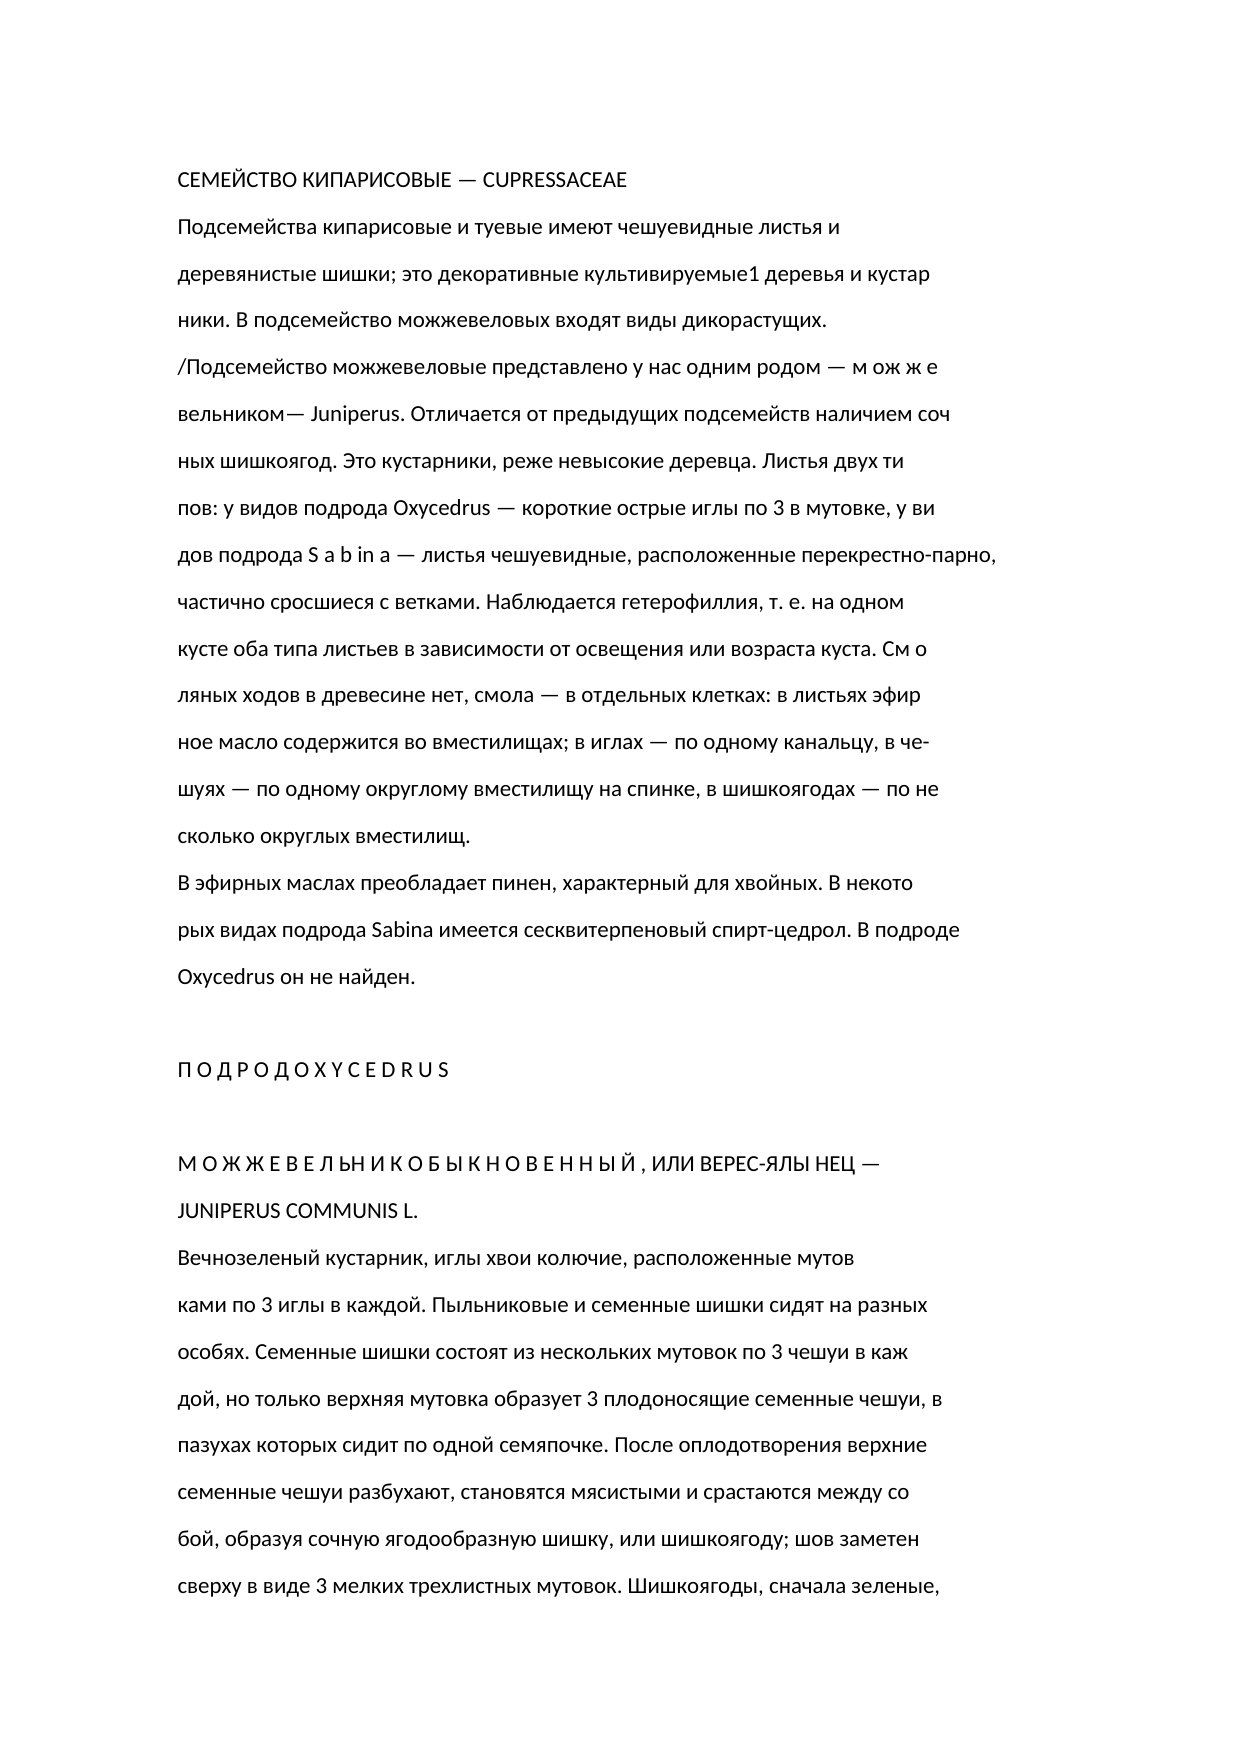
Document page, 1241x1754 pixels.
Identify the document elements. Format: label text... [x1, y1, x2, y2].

text П О Д Р О Д O X Y C E D R U S [177, 1056, 1152, 1084]
text семенные чешуи разбухают, становятся мясистыми и срастаются между со­ [177, 1477, 1152, 1506]
text В эфирных маслах преобладает пинен, характерный для хвойных. В некото­ [177, 868, 1152, 896]
text кусте оба типа листьев в зависимости от освещения или возраста куста. См о­ [177, 634, 1152, 662]
text дов подрода S a b in a — листья чешуевидные, расположенные перекрестно-парно, [177, 540, 1152, 568]
text особях. Семенные шишки состоят из нескольких мутовок по 3 чешуи в каж ­ [177, 1337, 1152, 1365]
text вельником— Juniperus. Отличается от предыдущих подсемейств наличием соч­ [177, 399, 1152, 427]
text ное масло содержится во вместилищах; в иглах — по одному канальцу, в че- [177, 727, 1152, 756]
text СЕМЕЙСТВО КИПАРИСОВЫЕ — CUPRESSACEAE [177, 165, 1152, 193]
text частично сросшиеся с ветками. Наблюдается гетерофиллия, т. е. на одном [177, 587, 1152, 615]
text ками по 3 иглы в каждой. Пыльниковые и семенные шишки сидят на разных [177, 1290, 1152, 1318]
text Подсемейства кипарисовые и туевые имеют чешуевидные листья и [177, 212, 1152, 240]
text бой, образуя сочную ягодообразную шишку, или шишкоягоду; шов заметен [177, 1524, 1152, 1552]
text ляных ходов в древесине нет, смола — в отдельных клетках: в листьях эфир­ [177, 681, 1152, 709]
text сверху в виде 3 мелких трехлистных мутовок. Шишкоягоды, сначала зеленые, [177, 1571, 1152, 1599]
text пов: у видов подрода Oxycedrus — короткие острые иглы по 3 в мутовке, у ви­ [177, 493, 1152, 521]
text сколько округлых вместилищ. [177, 821, 1152, 849]
text Вечнозеленый кустарник, иглы хвои колючие, расположенные мутов­ [177, 1243, 1152, 1271]
text ники. В подсемейство можжевеловых входят виды дикорастущих. [177, 306, 1152, 334]
text М О Ж Ж Е В Е Л ЬН И К О Б Ы К Н О В Е Н Н Ы Й , ИЛИ ВЕРЕС-ЯЛЫ НЕЦ — [177, 1149, 1152, 1177]
text JUNIPERUS COMMUNIS L. [177, 1196, 1152, 1224]
text /Подсемейство можжевеловые представлено у нас одним родом — м ож ж е­ [177, 352, 1152, 381]
text дой, но только верхняя мутовка образует 3 плодоносящие семенные чешуи, в [177, 1384, 1152, 1412]
text деревянистые шишки; это декоративные культивируемые1 деревья и кустар­ [177, 259, 1152, 287]
text шуях — по одному округлому вместилищу на спинке, в шишкоягодах — по не­ [177, 774, 1152, 802]
text рых видах подрода Sabina имеется сесквитерпеновый спирт-цедрол. В подроде [177, 915, 1152, 943]
text пазухах которых сидит по одной семяпочке. После оплодотворения верхние [177, 1431, 1152, 1459]
text Oxycedrus он не найден. [177, 962, 1152, 990]
text ных шишкоягод. Это кустарники, реже невысокие деревца. Листья двух ти­ [177, 446, 1152, 474]
